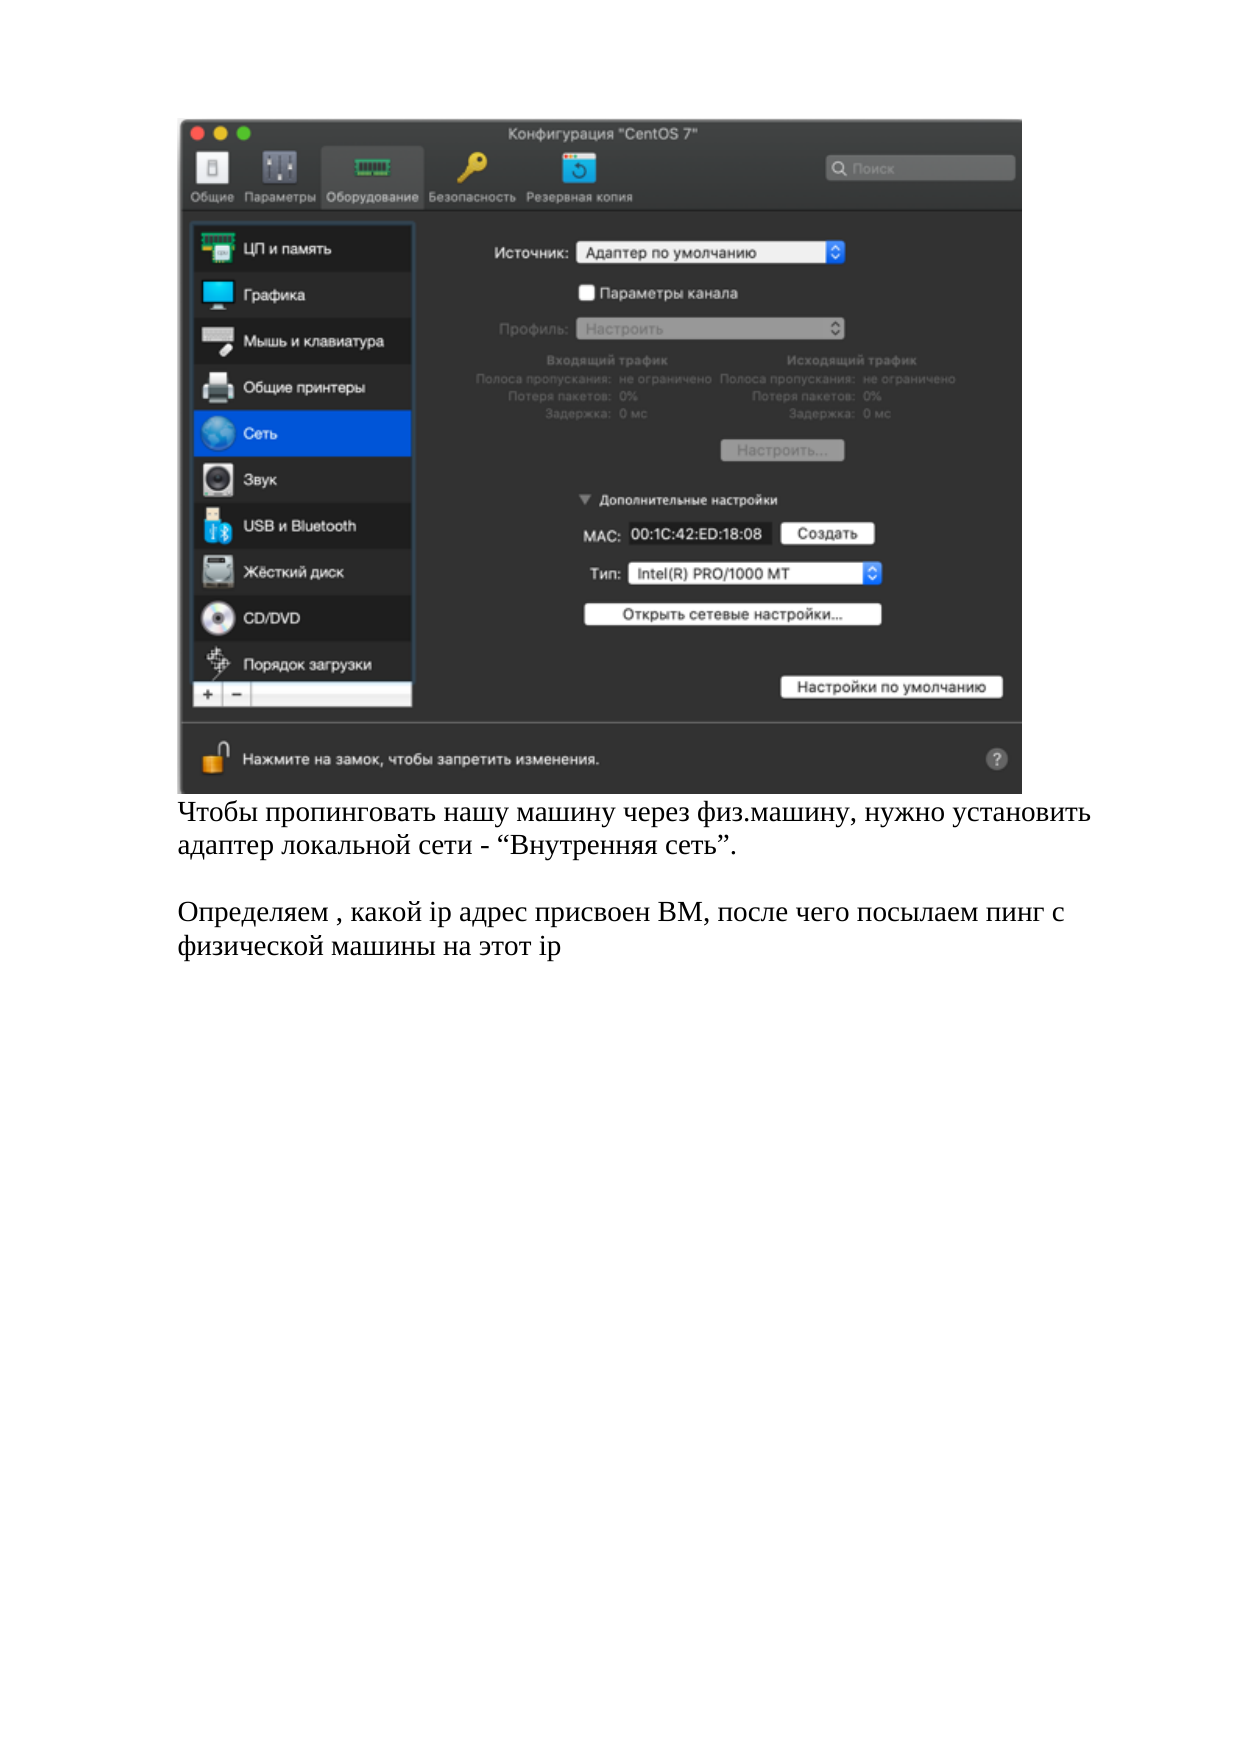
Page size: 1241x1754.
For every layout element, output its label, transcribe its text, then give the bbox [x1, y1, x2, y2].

text Чтобы пропинговать нашу машину через физ.машину, нужно установить адаптер локальной сети - “Внутренняя сеть”. [177, 794, 1152, 861]
picture [177, 118, 1022, 794]
text Определяем , какой ip адрес присвоен ВМ, после чего посылаем пинг с физической машины на этот ip [177, 894, 1152, 962]
